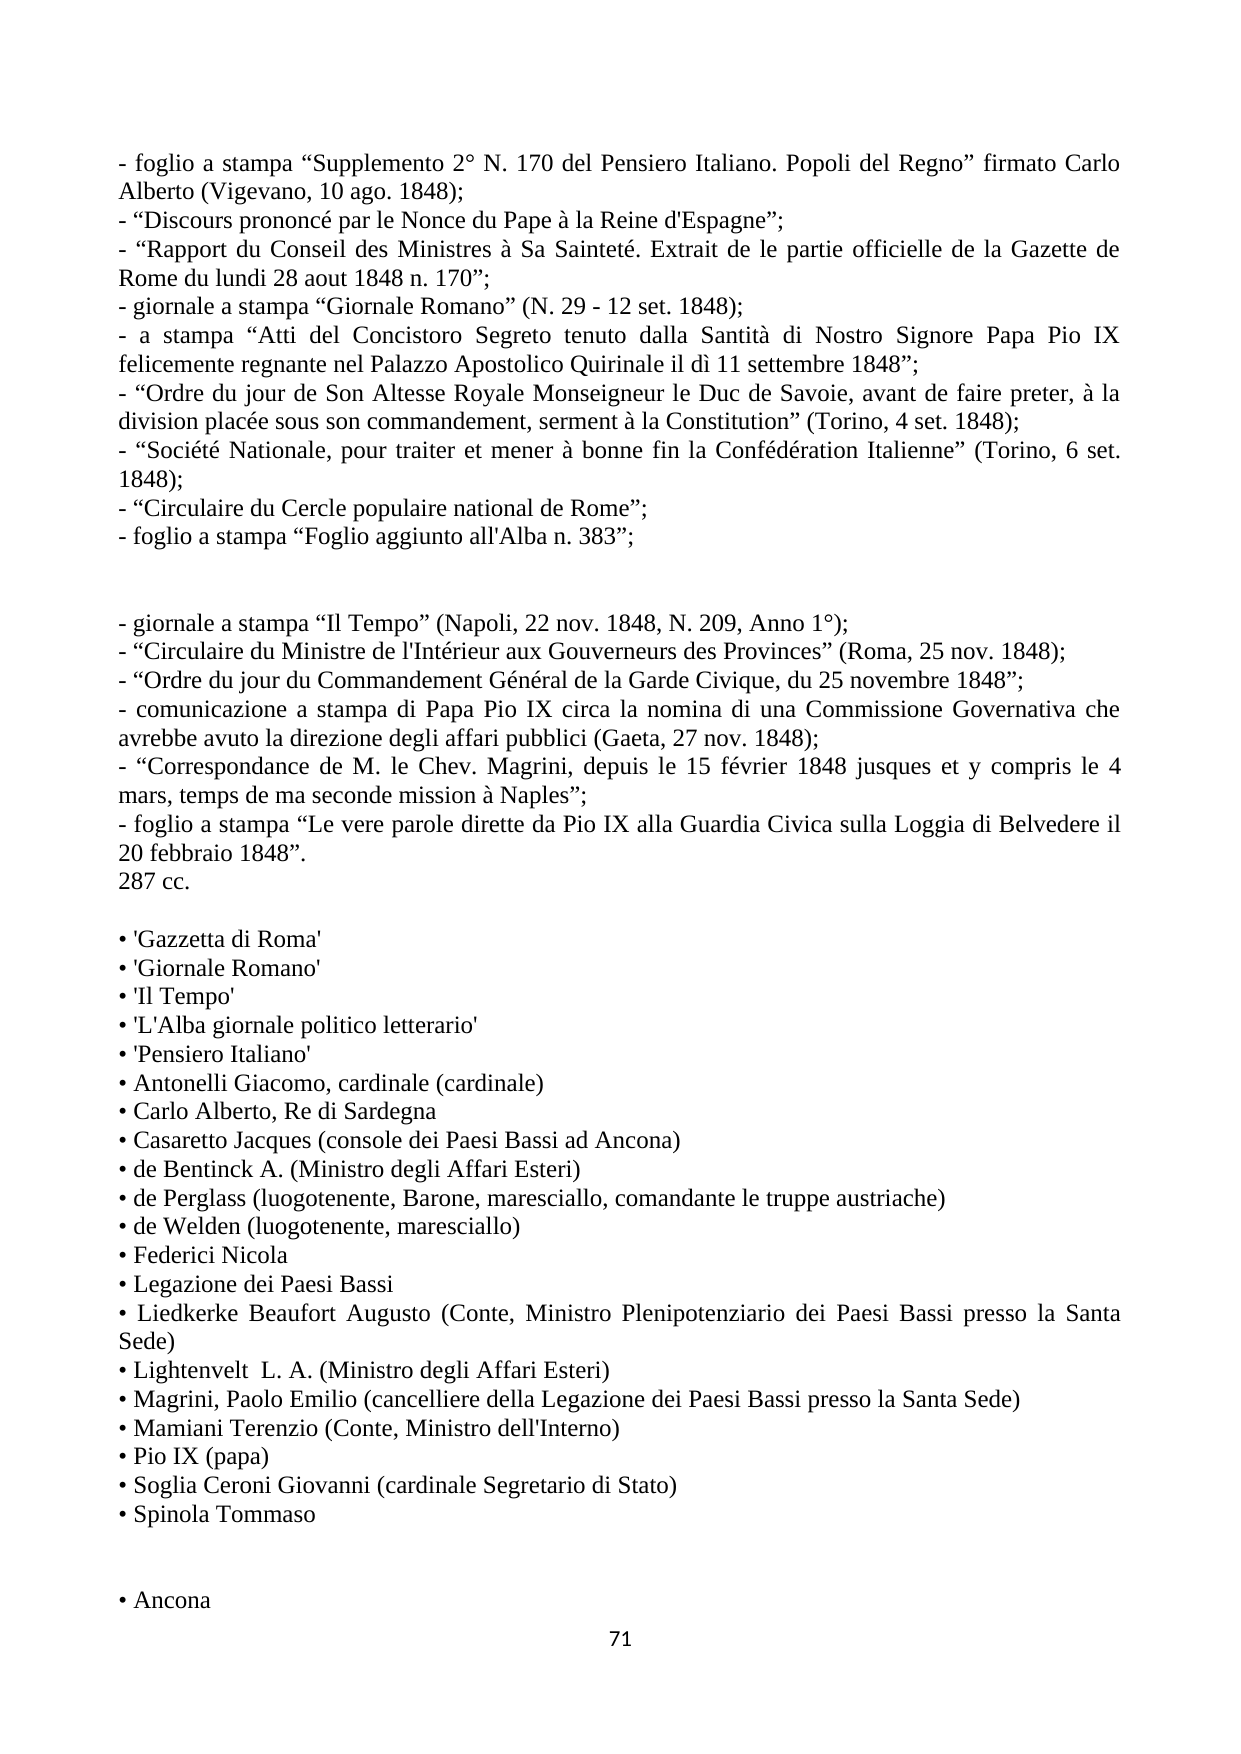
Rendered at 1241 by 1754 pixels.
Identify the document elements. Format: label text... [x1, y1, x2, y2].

text • de Bentinck A. (Ministro degli Affari Esteri) [118, 1154, 1122, 1183]
text - “Ordre du jour de Son Altesse Royale Monseigneur le Duc de Savoie, avant de faire preter, à la division placée sous son commandement, serment à la Constitution” (Torino, 4 set. 1848); [118, 378, 1122, 435]
text - “Circulaire du Ministre de l'Intérieur aux Gouverneurs des Provinces” (Roma, 25 nov. 1848); [118, 636, 1122, 665]
text - giornale a stampa “Il Tempo” (Napoli, 22 nov. 1848, N. 209, Anno 1°); [118, 608, 1122, 636]
text • Mamiani Terenzio (Conte, Ministro dell'Interno) [118, 1413, 1122, 1441]
text • 'Pensiero Italiano' [118, 1039, 1122, 1068]
text • Antonelli Giacomo, cardinale (cardinale) [118, 1068, 1122, 1096]
text • Carlo Alberto, Re di Sardegna [118, 1096, 1122, 1125]
text • 'L'Alba giornale politico letterario' [118, 1010, 1122, 1039]
text - foglio a stampa “Supplemento 2° N. 170 del Pensiero Italiano. Popoli del Regno” firmato Carlo Alberto (Vigevano, 10 ago. 1848); [118, 148, 1122, 205]
text - comunicazione a stampa di Papa Pio IX circa la nomina di una Commissione Governativa che avrebbe avuto la direzione degli affari pubblici (Gaeta, 27 nov. 1848); [118, 694, 1122, 751]
text • 'Gazzetta di Roma' [118, 924, 1122, 953]
text - foglio a stampa “Le vere parole dirette da Pio IX alla Guardia Civica sulla Loggia di Belvedere il 20 febbraio 1848”. [118, 809, 1122, 866]
text - “Correspondance de M. le Chev. Magrini, depuis le 15 février 1848 jusques et y compris le 4 mars, temps de ma seconde mission à Naples”; [118, 751, 1122, 809]
text • Legazione dei Paesi Bassi [118, 1269, 1122, 1298]
text - “Ordre du jour du Commandement Général de la Garde Civique, du 25 novembre 1848”; [118, 665, 1122, 694]
text - “Discours prononcé par le Nonce du Pape à la Reine d'Espagne”; [118, 205, 1122, 234]
text • Soglia Ceroni Giovanni (cardinale Segretario di Stato) [118, 1470, 1122, 1499]
text • 'Il Tempo' [118, 981, 1122, 1010]
text • de Welden (luogotenente, maresciallo) [118, 1211, 1122, 1240]
text • Lightenvelt L. A. (Ministro degli Affari Esteri) [118, 1355, 1122, 1384]
text • Spinola Tommaso [118, 1499, 1122, 1528]
text - a stampa “Atti del Concistoro Segreto tenuto dalla Santità di Nostro Signore Papa Pio IX felicemente regnante nel Palazzo Apostolico Quirinale il dì 11 settembre 1848”; [118, 320, 1122, 378]
text - giornale a stampa “Giornale Romano” (N. 29 - 12 set. 1848); [118, 291, 1122, 320]
text • de Perglass (luogotenente, Barone, maresciallo, comandante le truppe austriache) [118, 1183, 1122, 1211]
text • Ancona [118, 1585, 1122, 1614]
text • 'Giornale Romano' [118, 953, 1122, 981]
text • Casaretto Jacques (console dei Paesi Bassi ad Ancona) [118, 1125, 1122, 1154]
text • Pio IX (papa) [118, 1441, 1122, 1470]
text • Liedkerke Beaufort Augusto (Conte, Ministro Plenipotenziario dei Paesi Bassi presso la Santa Sede) [118, 1298, 1122, 1355]
text • Magrini, Paolo Emilio (cancelliere della Legazione dei Paesi Bassi presso la Santa Sede) [118, 1384, 1122, 1413]
text - “Rapport du Conseil des Ministres à Sa Sainteté. Extrait de le partie officielle de la Gazette de Rome du lundi 28 aout 1848 n. 170”; [118, 234, 1122, 291]
text - “Circulaire du Cercle populaire national de Rome”; [118, 493, 1122, 521]
text - “Société Nationale, pour traiter et mener à bonne fin la Confédération Italienne” (Torino, 6 set. 1848); [118, 435, 1122, 493]
text • Federici Nicola [118, 1240, 1122, 1269]
text 287 cc. [118, 866, 1122, 895]
text - foglio a stampa “Foglio aggiunto all'Alba n. 383”; [118, 521, 1122, 550]
